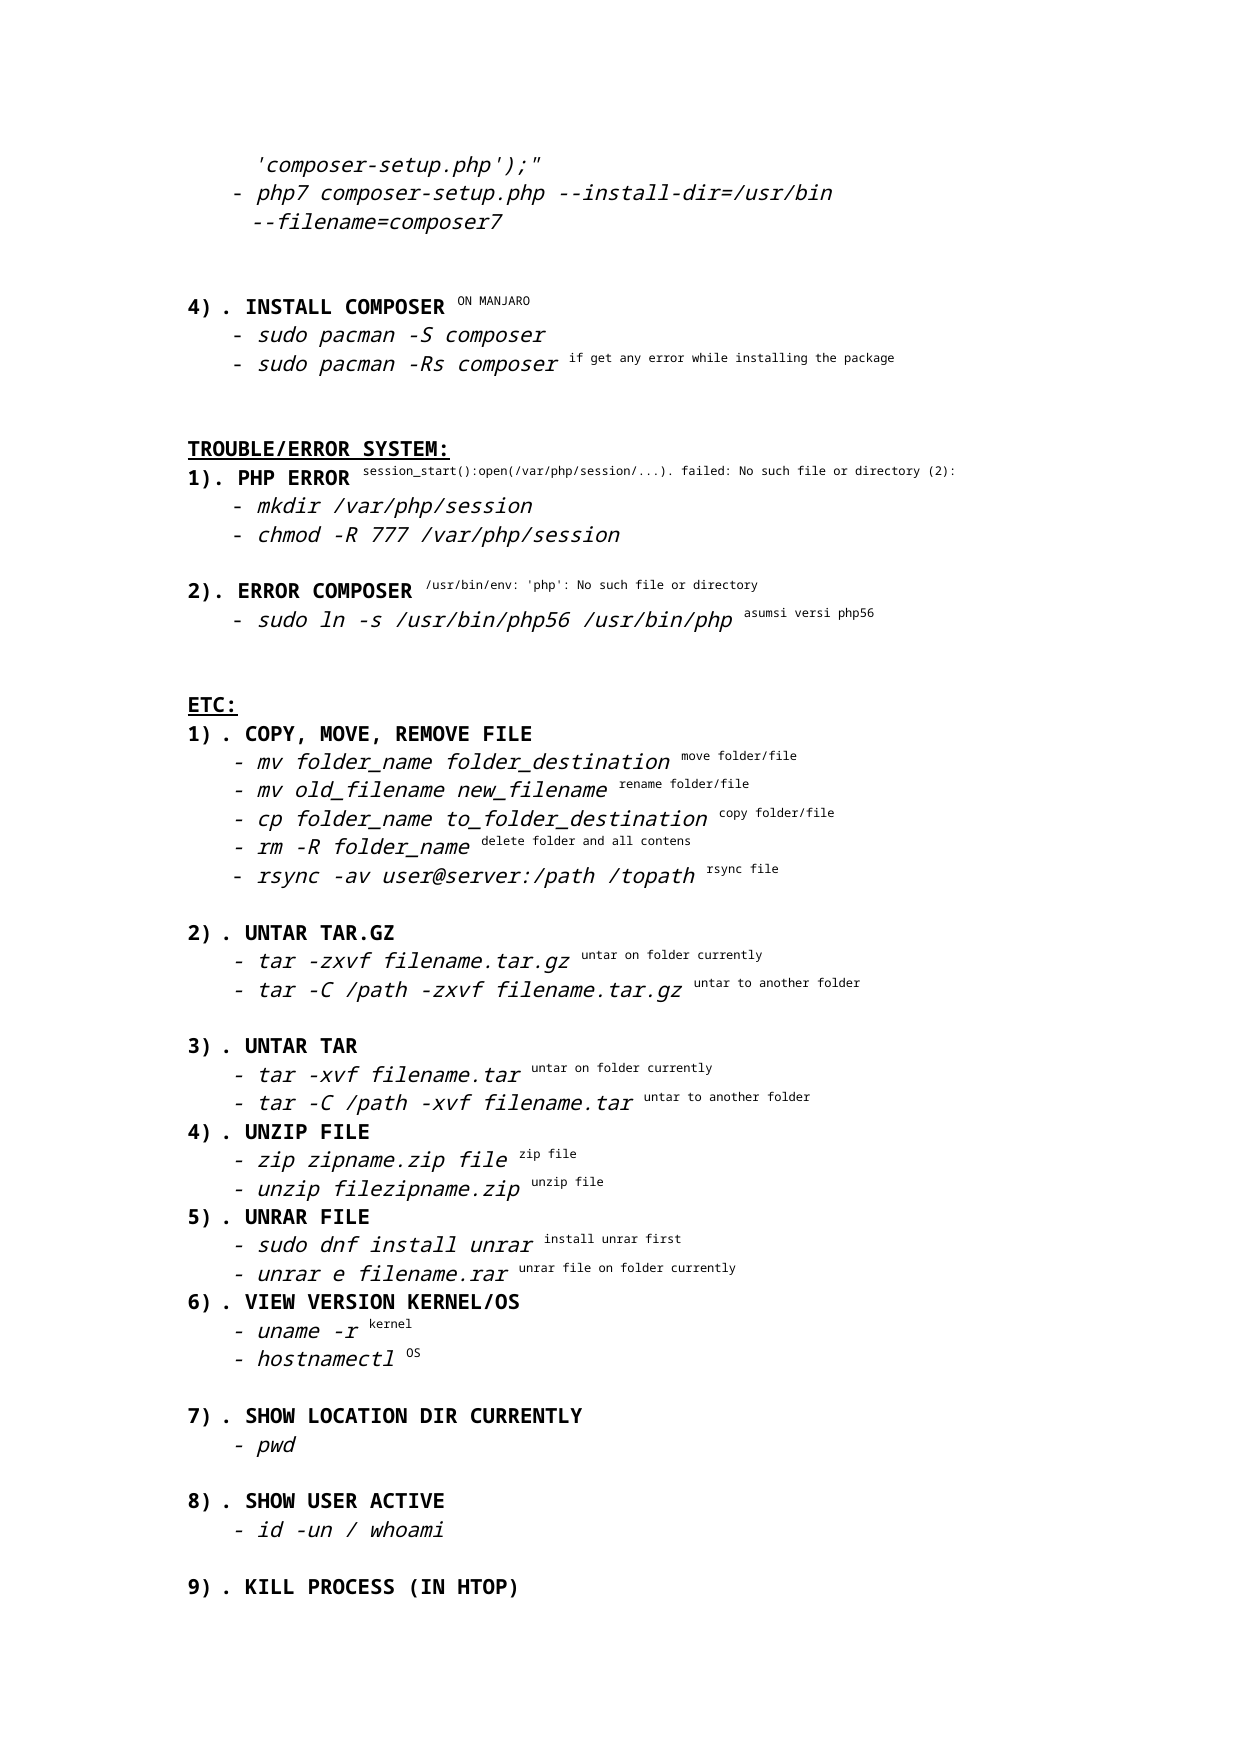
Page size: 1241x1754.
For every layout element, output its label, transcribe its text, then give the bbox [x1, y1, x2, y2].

list - rsync -av user@server:/path /topath rsync file [187, 861, 1053, 889]
list - sudo ln -s /usr/bin/php56 /usr/bin/php asumsi versi php56 [187, 605, 1053, 633]
text 'composer-setup.php');" [187, 150, 1053, 178]
list . UNZIP FILE [187, 1117, 1053, 1145]
text - tar -xvf filename.tar untar on folder currently [231, 1060, 1053, 1088]
text - php7 composer-setup.php --install-dir=/usr/bin [187, 178, 1053, 207]
list . UNRAR FILE [187, 1202, 1053, 1231]
list - sudo pacman -Rs composer if get any error while installing the package [187, 349, 1053, 377]
list - tar -C /path -xvf filename.tar untar to another folder [187, 1088, 1053, 1117]
list - hostnamectl OS [187, 1344, 1053, 1373]
text - sudo pacman -S composer [231, 321, 1053, 349]
text - sudo dnf install unrar install unrar first [231, 1231, 1053, 1259]
list ETC: [187, 690, 1053, 719]
list . UNTAR TAR.GZ [187, 918, 1053, 946]
text - zip zipname.zip file zip file [231, 1145, 1053, 1174]
list . COPY, MOVE, REMOVE FILE [187, 719, 1053, 747]
text - uname -r kernel [231, 1316, 1053, 1344]
list . VIEW VERSION KERNEL/OS [187, 1287, 1053, 1316]
list - cp folder_name to_folder_destination copy folder/file [187, 804, 1053, 832]
list - mkdir /var/php/session [187, 491, 1053, 520]
list 1). PHP ERROR session_start():open(/var/php/session/...). failed: No such file or directory (2): [187, 463, 1053, 491]
list - chmod -R 777 /var/php/session [187, 520, 1053, 548]
list - rm -R folder_name delete folder and all contens [187, 832, 1053, 861]
list - pwd [187, 1430, 1053, 1458]
list . UNTAR TAR [187, 1032, 1053, 1060]
list --filename=composer7 [187, 207, 1053, 235]
list - id -un / whoami [187, 1515, 1053, 1543]
list - mv folder_name folder_destination move folder/file [187, 747, 1053, 776]
list . SHOW LOCATION DIR CURRENTLY [187, 1401, 1053, 1430]
list 2). ERROR COMPOSER /usr/bin/env: 'php': No such file or directory [187, 577, 1053, 605]
list - mv old_filename new_filename rename folder/file [187, 776, 1053, 804]
list - unzip filezipname.zip unzip file [187, 1174, 1053, 1202]
list . SHOW USER ACTIVE [187, 1487, 1053, 1515]
list TROUBLE/ERROR SYSTEM: [187, 434, 1053, 463]
list . INSTALL COMPOSER ON MANJARO [187, 292, 1053, 321]
list - tar -zxvf filename.tar.gz untar on folder currently [187, 946, 1053, 975]
list - unrar e filename.rar unrar file on folder currently [187, 1259, 1053, 1287]
list . KILL PROCESS (IN HTOP) [187, 1572, 1053, 1600]
list - tar -C /path -zxvf filename.tar.gz untar to another folder [187, 975, 1053, 1003]
